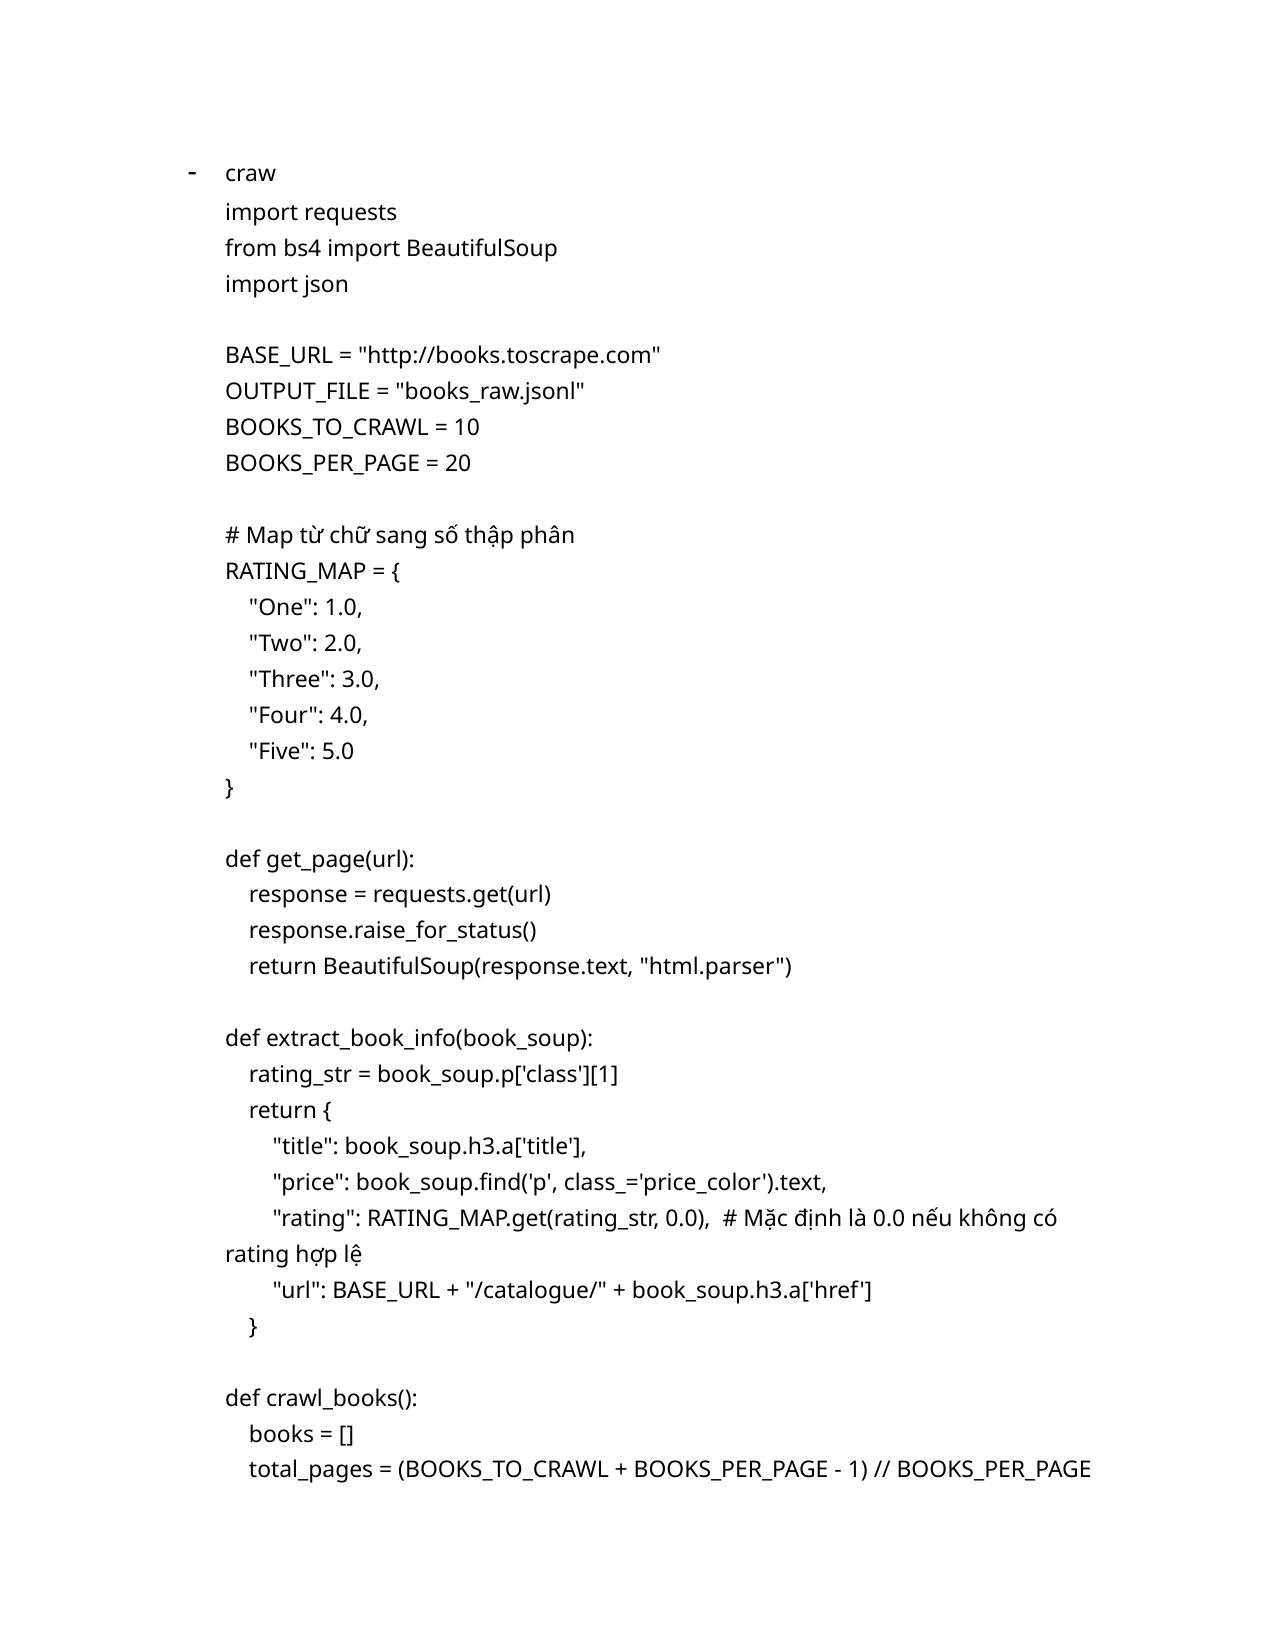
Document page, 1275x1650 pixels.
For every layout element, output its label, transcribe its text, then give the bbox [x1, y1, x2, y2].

list } [225, 771, 1125, 802]
list return { [225, 1094, 1125, 1125]
list "Five": 5.0 [225, 735, 1125, 766]
list } [225, 1310, 1125, 1341]
list "title": book_soup.h3.a['title'], [225, 1130, 1125, 1161]
list response = requests.get(url) [225, 878, 1125, 910]
list OUTPUT_FILE = "books_raw.jsonl" [225, 375, 1125, 407]
list "url": BASE_URL + "/catalogue/" + book_soup.h3.a['href'] [225, 1274, 1125, 1305]
list return BeautifulSoup(response.text, "html.parser") [225, 950, 1125, 982]
list from bs4 import BeautifulSoup [225, 232, 1125, 263]
list # Map từ chữ sang số thập phân [225, 519, 1125, 550]
list response.raise_for_status() [225, 914, 1125, 946]
list books = [] [225, 1417, 1125, 1449]
list def get_page(url): [225, 842, 1125, 874]
list total_pages = (BOOKS_TO_CRAWL + BOOKS_PER_PAGE - 1) // BOOKS_PER_PAGE [225, 1453, 1125, 1485]
list RATING_MAP = { [225, 555, 1125, 586]
list "Four": 4.0, [225, 699, 1125, 730]
list BOOKS_TO_CRAWL = 10 [225, 411, 1125, 442]
list import json [225, 267, 1125, 299]
list "rating": RATING_MAP.get(rating_str, 0.0), # Mặc định là 0.0 nếu không có rating hợp lệ [225, 1202, 1125, 1269]
list def extract_book_info(book_soup): [225, 1022, 1125, 1053]
list "Two": 2.0, [225, 627, 1125, 658]
list "One": 1.0, [225, 591, 1125, 622]
list "Three": 3.0, [225, 663, 1125, 694]
list rating_str = book_soup.p['class'][1] [225, 1058, 1125, 1089]
list BOOKS_PER_PAGE = 20 [225, 447, 1125, 478]
list import requests [225, 196, 1125, 227]
list def crawl_books(): [225, 1382, 1125, 1413]
list "price": book_soup.find('p', class_='price_color').text, [225, 1166, 1125, 1197]
list BASE_URL = "http://books.toscrape.com" [225, 339, 1125, 371]
list craw [187, 150, 1125, 190]
